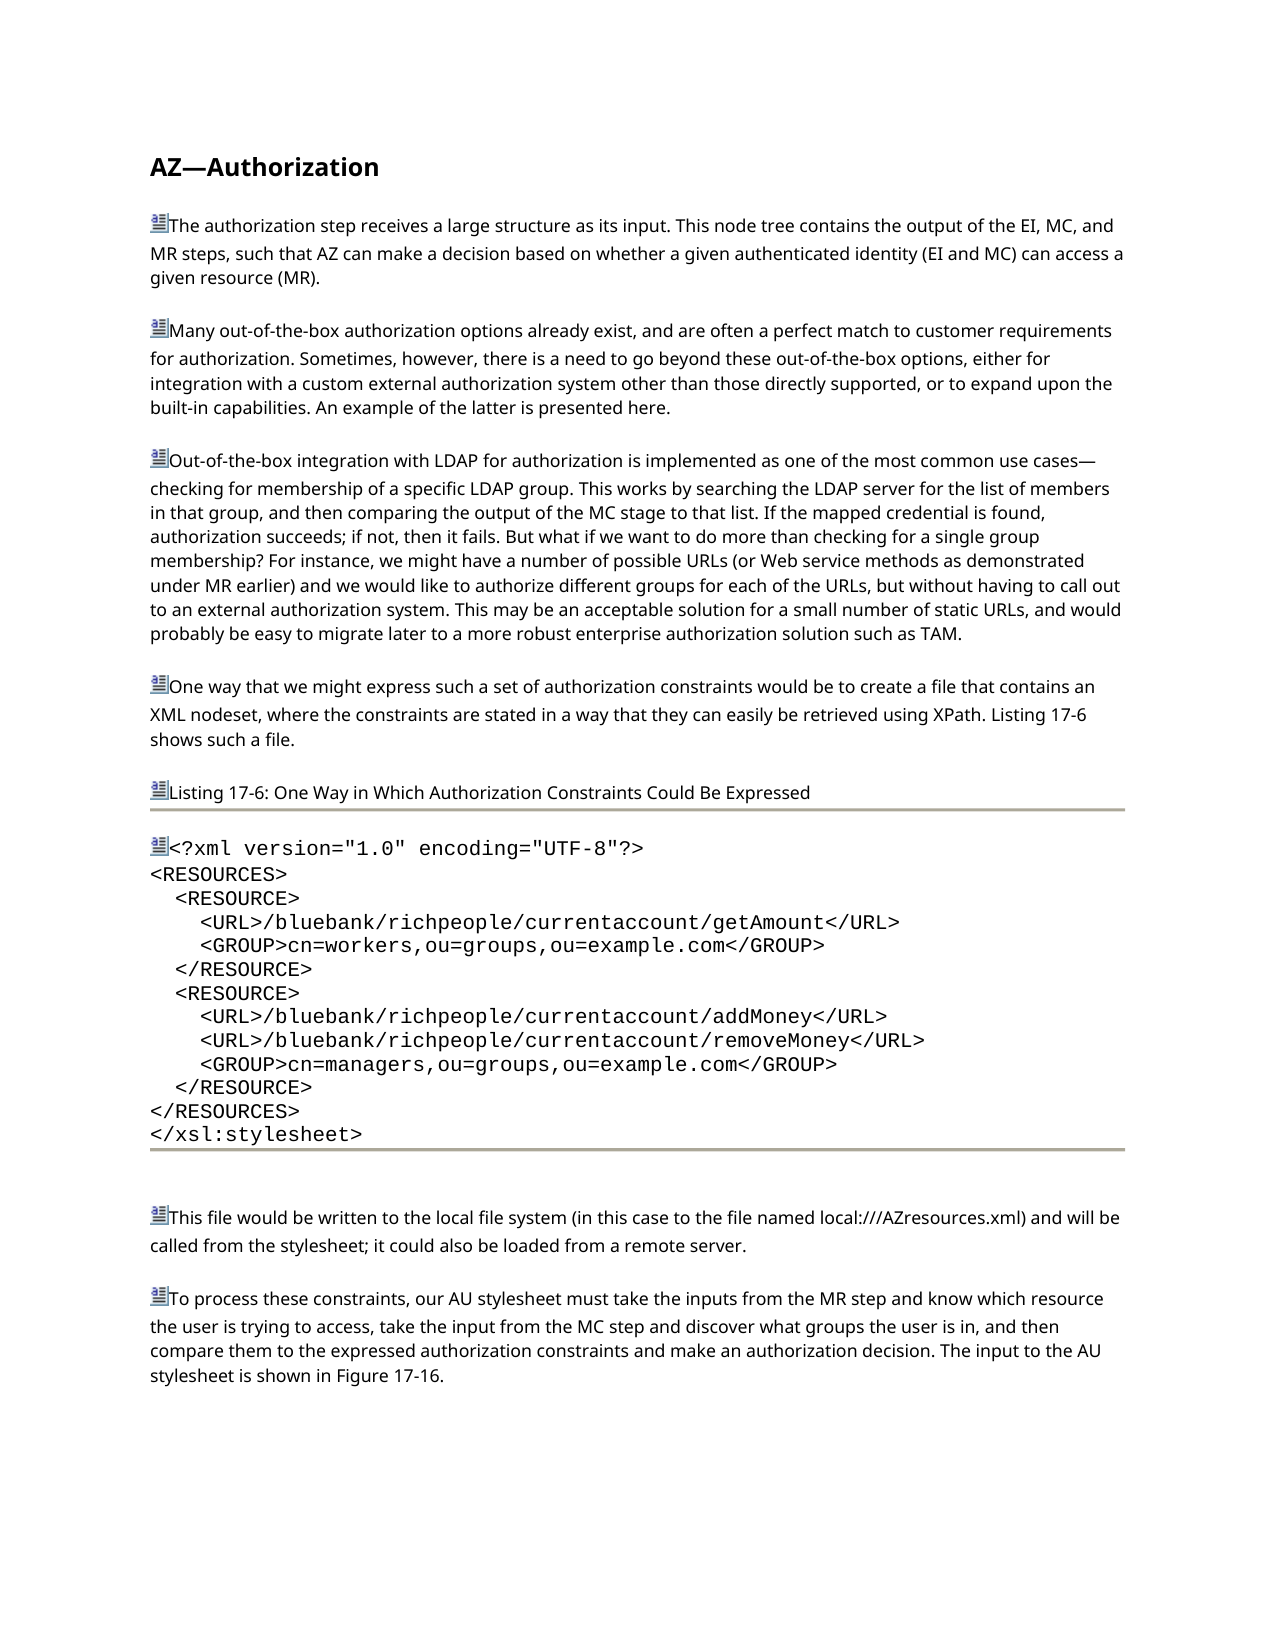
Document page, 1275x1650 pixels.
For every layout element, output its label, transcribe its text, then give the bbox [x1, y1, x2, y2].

text <GROUP>cn=managers,ou=groups,ou=example.com</GROUP> [150, 1053, 1125, 1077]
text </RESOURCES> [150, 1101, 1125, 1124]
picture [150, 836, 169, 856]
text Many out-of-the-box authorization options already exist, and are often a perfect match to customer requirements for authorization. Sometimes, however, there is a need to go beyond these out-of-the-box options, either for integration with a custom external authorization system other than those directly supported, or to expand upon the built-in capabilities. An example of the latter is presented here. [150, 319, 1125, 419]
picture [150, 213, 169, 233]
text </RESOURCE> [150, 959, 1125, 983]
text <RESOURCE> [150, 983, 1125, 1006]
text <URL>/bluebank/richpeople/currentaccount/addMoney</URL> [150, 1006, 1125, 1030]
text </xsl:stylesheet> [150, 1124, 1125, 1148]
text The authorization step receives a large structure as its input. This node tree contains the output of the EI, MC, and MR steps, such that AZ can make a decision based on whether a given authenticated identity (EI and MC) can access a given resource (MR). [150, 213, 1125, 289]
text Listing 17-6: One Way in Which Authorization Constraints Could Be Expressed [150, 780, 1125, 808]
text <RESOURCE> [150, 888, 1125, 912]
picture [150, 1205, 169, 1225]
text To process these constraints, our AU stylesheet must take the inputs from the MR step and know which resource the user is trying to access, take the input from the MC step and discover what groups the user is in, and then compare them to the expressed authorization constraints and make an authorization decision. The input to the AU stylesheet is shown in Figure 17-16. [150, 1287, 1125, 1387]
text One way that we might express such a set of authorization constraints would be to create a file that contains an XML nodeset, where the constraints are stated in a way that they can easily be retrieved using XPath. Listing 17-6 shows such a file. [150, 675, 1125, 751]
picture [150, 1286, 169, 1306]
picture [150, 448, 169, 468]
picture [150, 318, 169, 338]
text This file would be written to the local file system (in this case to the file named local:///AZresources.xml) and will be called from the stylesheet; it could also be loaded from a remote server. [150, 1205, 1125, 1257]
text <?xml version="1.0" encoding="UTF-8"?> [150, 836, 1125, 864]
text AZ—Authorization [150, 150, 1125, 184]
text <URL>/bluebank/richpeople/currentaccount/removeMoney</URL> [150, 1030, 1125, 1053]
picture [150, 675, 169, 694]
picture [150, 780, 169, 800]
text <URL>/bluebank/richpeople/currentaccount/getAmount</URL> [150, 912, 1125, 935]
text <GROUP>cn=workers,ou=groups,ou=example.com</GROUP> [150, 935, 1125, 959]
text Out-of-the-box integration with LDAP for authorization is implemented as one of the most common use cases—checking for membership of a specific LDAP group. This works by searching the LDAP server for the list of members in that group, and then comparing the output of the MC stage to that list. If the mapped credential is found, authorization succeeds; if not, then it fails. But what if we want to do more than checking for a single group membership? For instance, we might have a number of possible URLs (or Web service methods as demonstrated under MR earlier) and we would like to authorize different groups for each of the URLs, but without having to call out to an external authorization system. This may be an acceptable solution for a small number of static URLs, and would probably be easy to migrate later to a more robust enterprise authorization solution such as TAM. [150, 448, 1125, 646]
text </RESOURCE> [150, 1077, 1125, 1101]
text <RESOURCES> [150, 864, 1125, 888]
